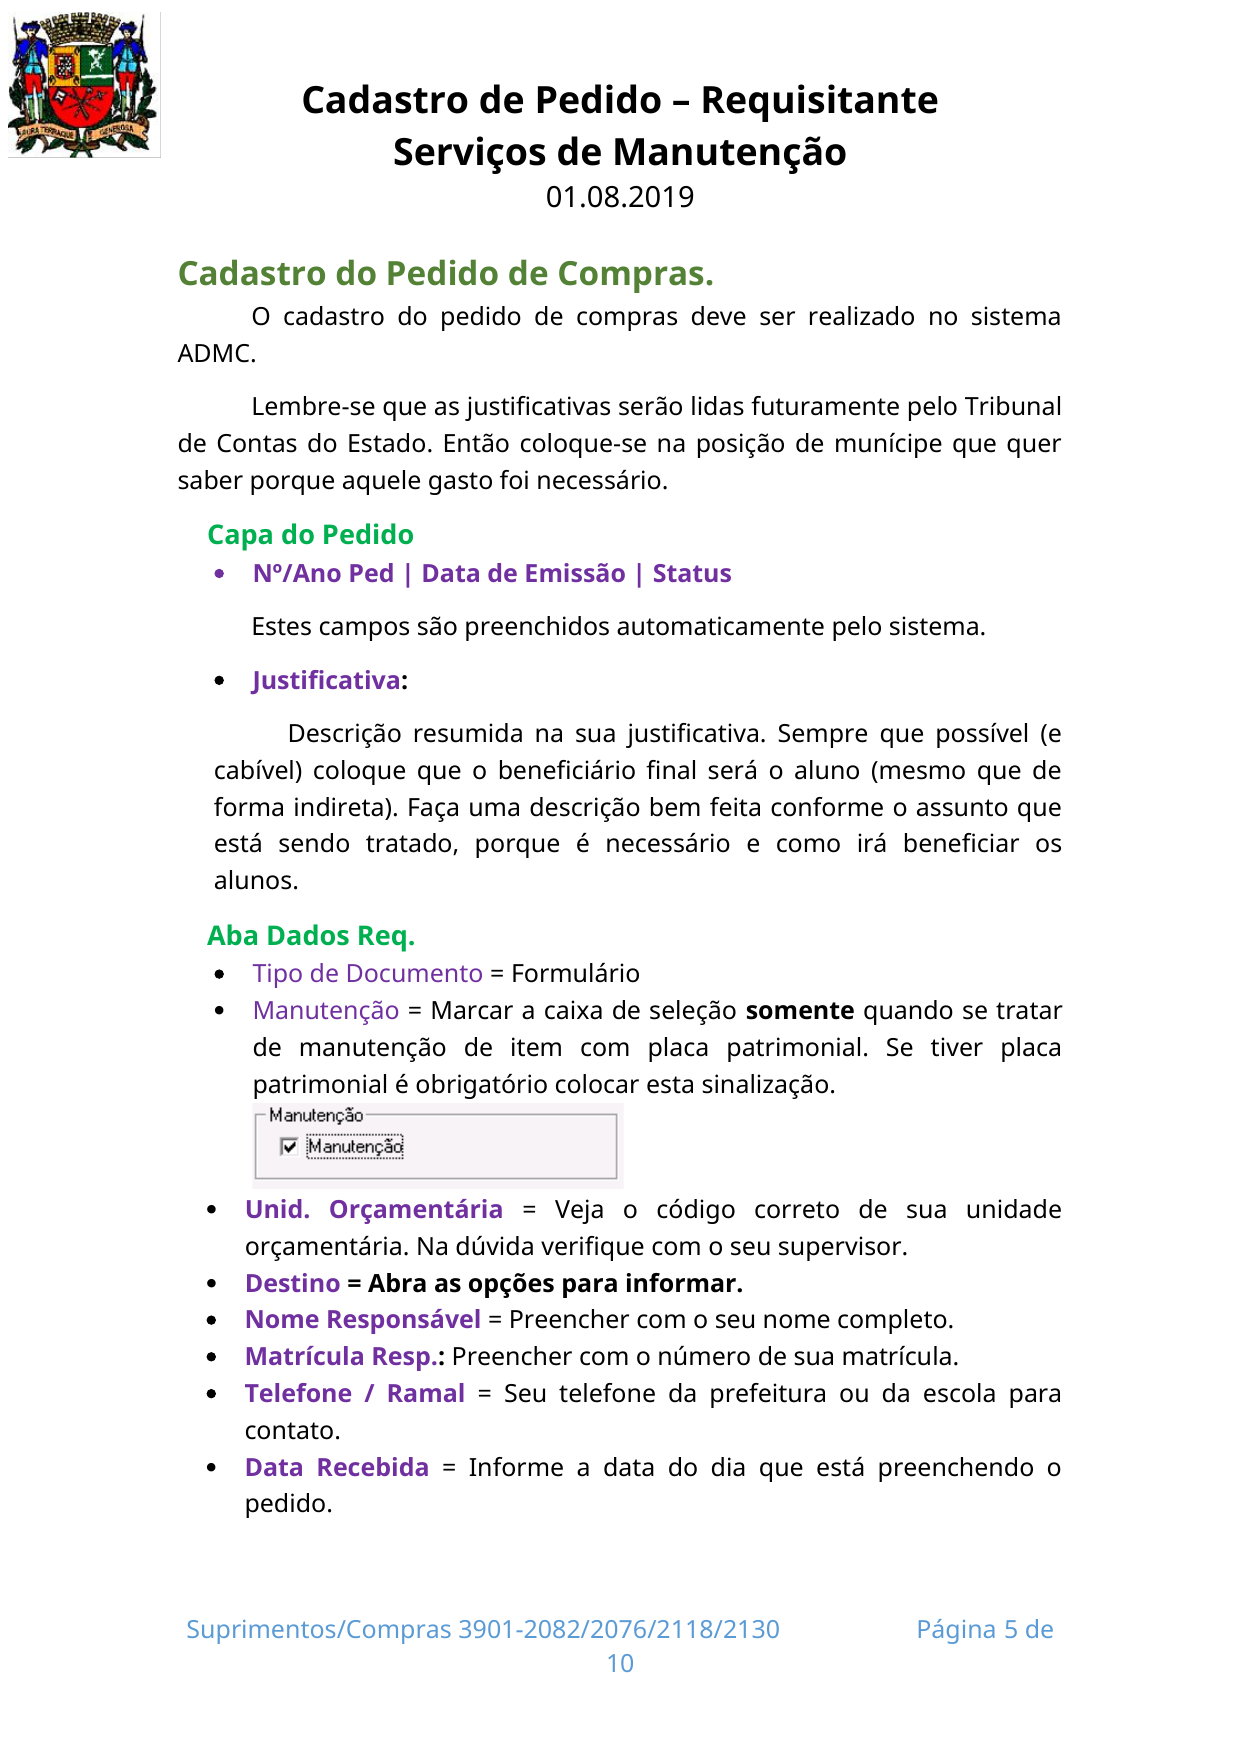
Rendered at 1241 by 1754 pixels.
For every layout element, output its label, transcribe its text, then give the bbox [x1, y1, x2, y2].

list Nome Responsável = Preencher com o seu nome completo. [207, 1302, 1063, 1336]
list Unid. Orçamentária = Veja o código correto de sua unidade orçamentária. Na dúvida verifique com o seu supervisor. [207, 1192, 1063, 1263]
subtitle Aba Dados Req. [207, 916, 1063, 953]
list Matrícula Resp.: Preencher com o número de sua matrícula. [207, 1339, 1063, 1373]
list Manutenção = Marcar a caixa de seleção somente quando se tratar de manutenção de item com placa patrimonial. Se tiver placa patrimonial é obrigatório colocar esta sinalização. [215, 993, 1063, 1101]
text Descrição resumida na sua justificativa. Sempre que possível (e cabível) coloque que o beneficiário final será o aluno (mesmo que de forma indireta). Faça uma descrição bem feita conforme o assunto que está sendo tratado, porque é necessário e como irá beneficiar os alunos. [214, 716, 1063, 897]
subtitle Cadastro do Pedido de Compras. [177, 249, 1063, 295]
list Justificativa: [215, 662, 1063, 696]
list Tipo de Documento = Formulário [215, 956, 1063, 990]
text Estes campos são preenchidos automaticamente pelo sistema. [177, 609, 1063, 643]
list Destino = Abra as opções para informar. [207, 1265, 1063, 1299]
subtitle Capa do Pedido [207, 516, 1063, 553]
text Lembre-se que as justificativas serão lidas futuramente pelo Tribunal de Contas do Estado. Então coloque-se na posição de munícipe que quer saber porque aquele gasto foi necessário. [177, 389, 1063, 496]
text O cadastro do pedido de compras deve ser realizado no sistema ADMC. [177, 298, 1063, 369]
picture [8, 12, 162, 160]
picture [252, 1103, 624, 1189]
list Data Recebida = Informe a data do dia que está preenchendo o pedido. [207, 1449, 1063, 1520]
list Nº/Ano Ped | Data de Emissão | Status [215, 556, 1063, 589]
list Telefone / Ramal = Seu telefone da prefeitura ou da escola para contato. [207, 1376, 1063, 1446]
